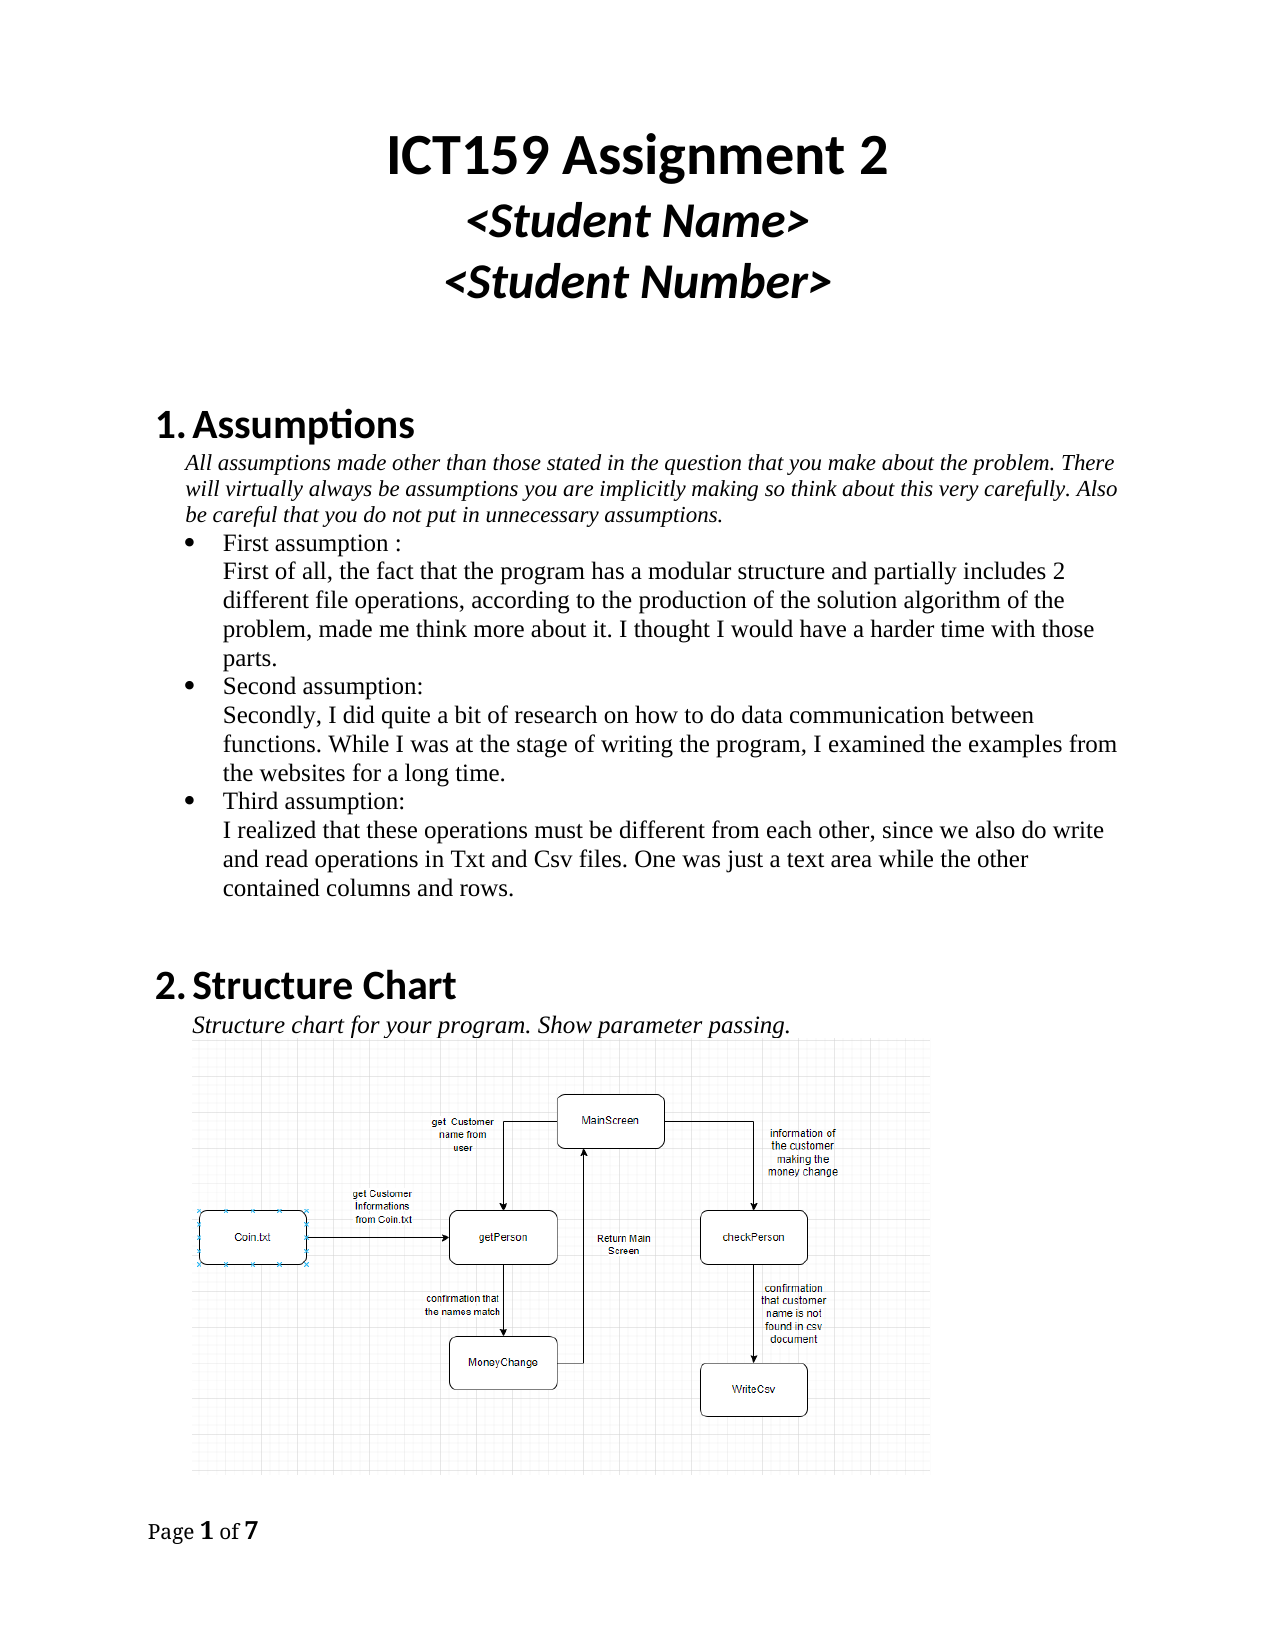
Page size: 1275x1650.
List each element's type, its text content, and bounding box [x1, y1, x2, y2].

list Third assumption: [185, 786, 1127, 815]
text <Student Number> [148, 250, 1127, 311]
picture [192, 1038, 931, 1475]
list Structure Chart [154, 959, 1127, 1010]
text Secondly, I did quite a bit of research on how to do data communication between functions. While I was at the stage of writing the program, I examined the examples from the websites for a long time. [223, 700, 1127, 786]
list Assumptions [154, 398, 1127, 448]
text ICT159 Assignment 2 [148, 118, 1127, 189]
text <Student Name> [148, 189, 1127, 250]
text Structure chart for your program. Show parameter passing. [192, 1010, 1127, 1038]
text First of all, the fact that the program has a modular structure and partially includes 2 different file operations, according to the production of the solution algorithm of the problem, made me think more about it. I thought I would have a harder time with those parts. [223, 556, 1127, 671]
list First assumption : [185, 528, 1127, 556]
list Second assumption: [185, 671, 1127, 700]
text All assumptions made other than those stated in the question that you make about the problem. There will virtually always be assumptions you are implicitly making so think about this very carefully. Also be careful that you do not put in unnecessary assumptions. [185, 448, 1127, 528]
text I realized that these operations must be different from each other, since we also do write and read operations in Txt and Csv files. One was just a text area while the other contained columns and rows. [223, 815, 1127, 901]
